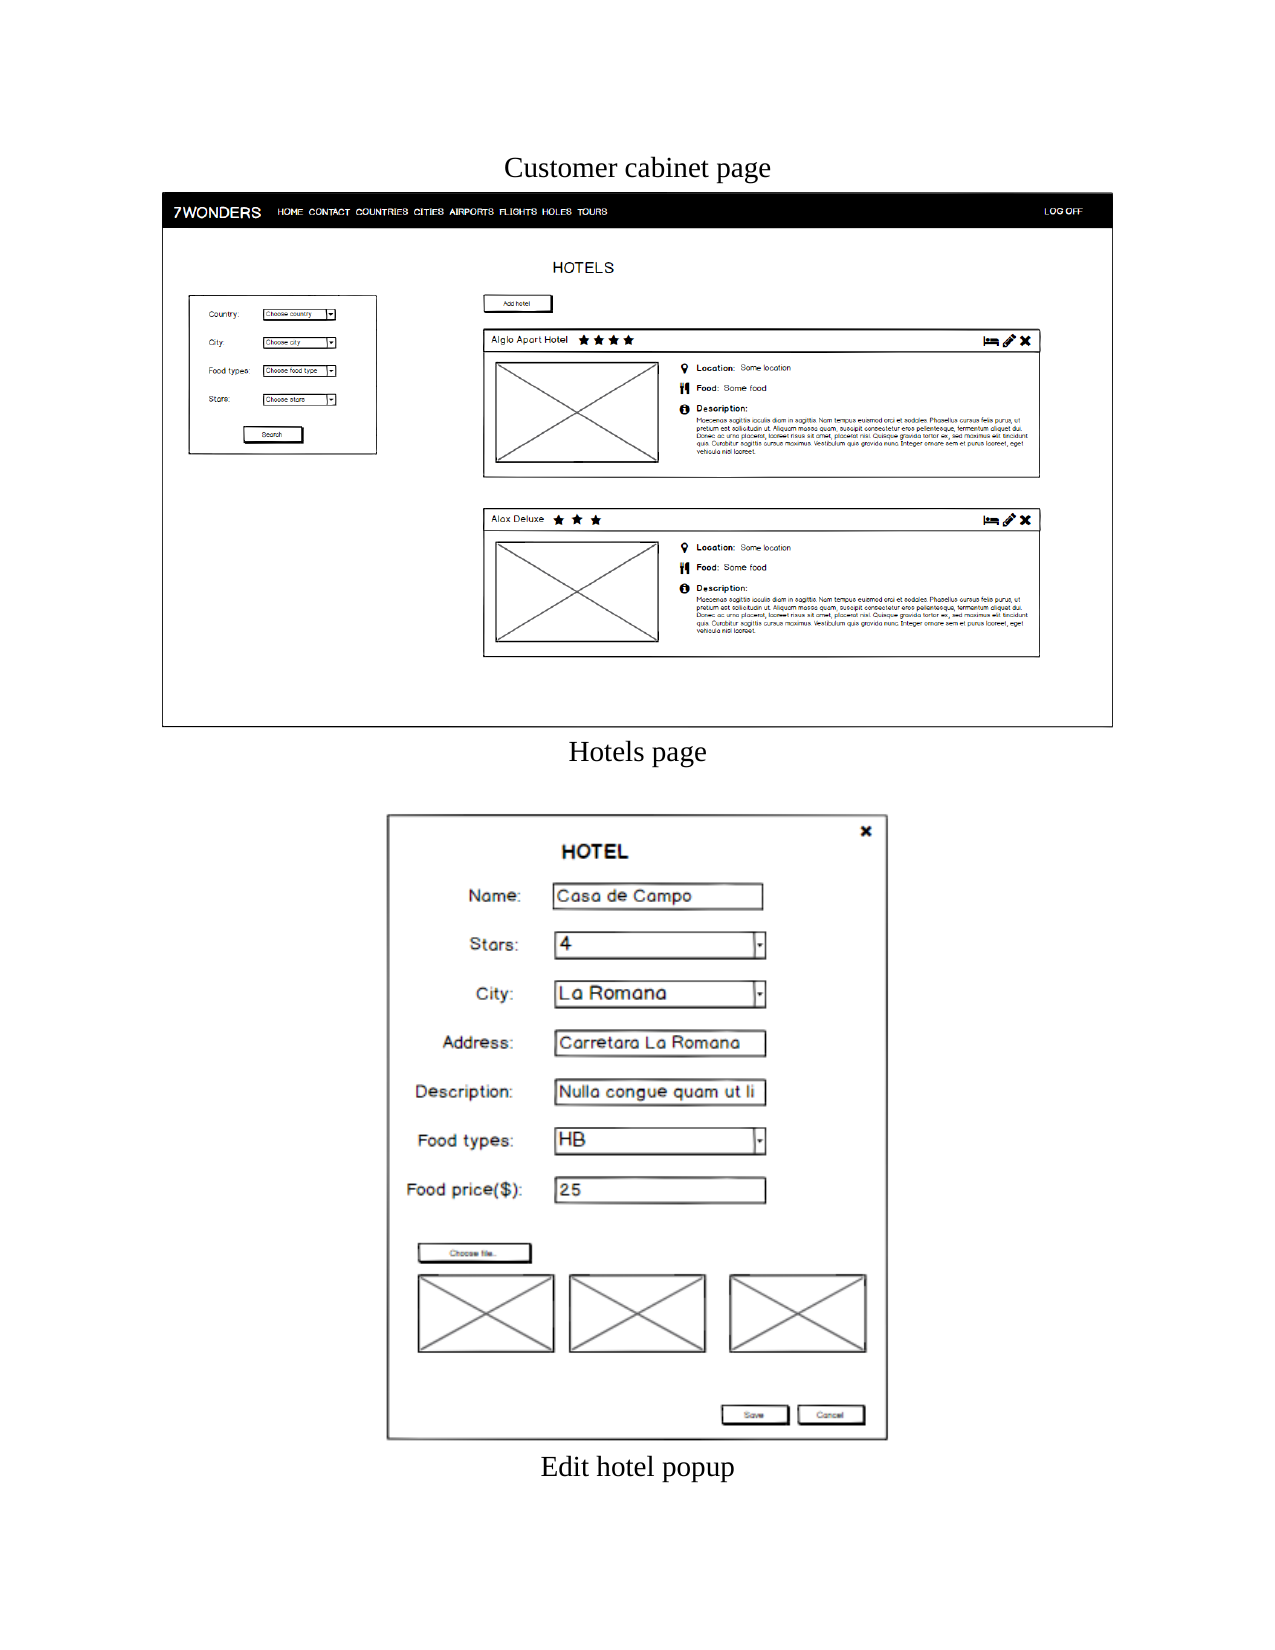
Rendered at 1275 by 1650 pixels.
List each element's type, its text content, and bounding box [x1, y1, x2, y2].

text Customer cabinet page [150, 150, 1125, 183]
text Edit hotel popup [150, 1449, 1125, 1483]
text Hotels page [150, 734, 1125, 767]
picture [157, 188, 1118, 730]
picture [381, 811, 894, 1445]
